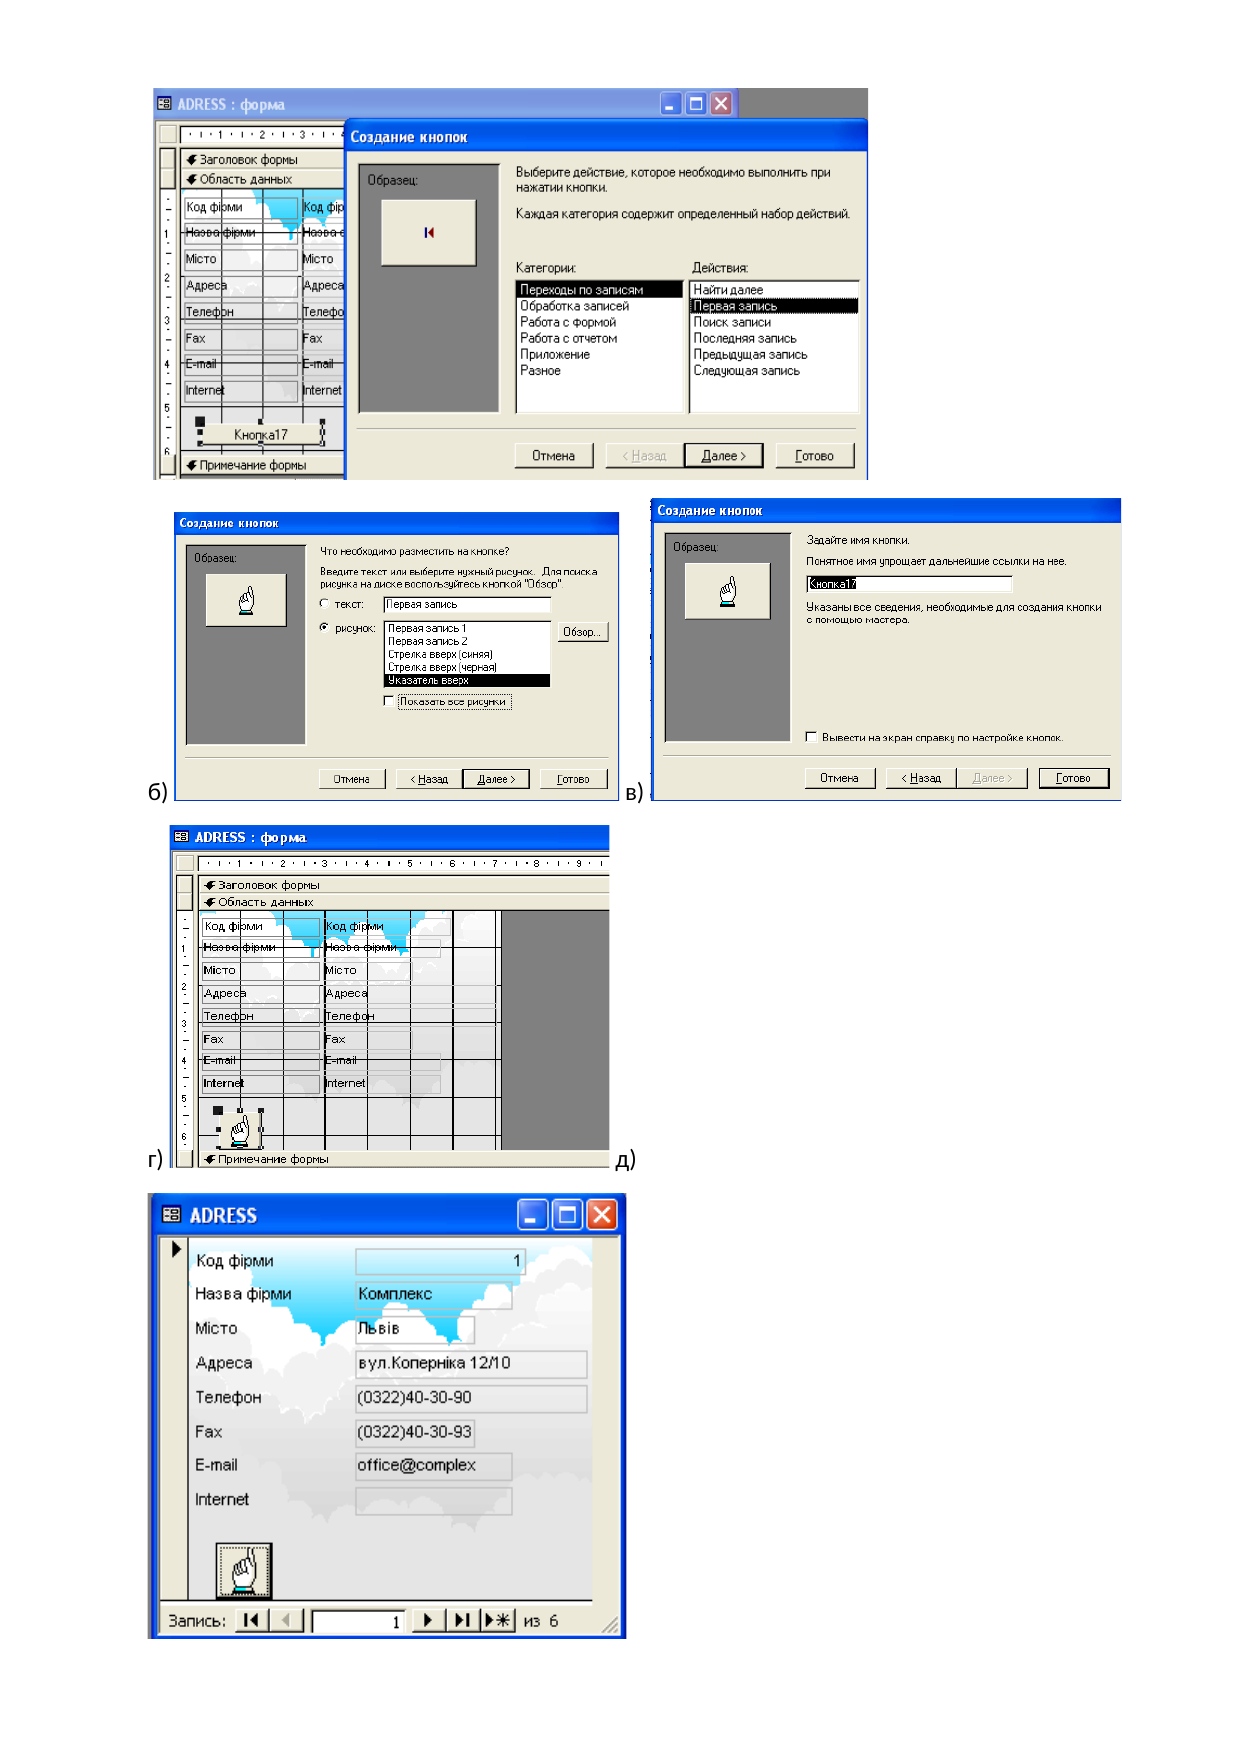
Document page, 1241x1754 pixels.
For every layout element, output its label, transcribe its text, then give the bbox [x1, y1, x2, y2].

picture [153, 88, 869, 480]
picture [169, 825, 610, 1168]
picture [174, 512, 620, 801]
picture [147, 1193, 627, 1639]
picture [650, 498, 1122, 801]
